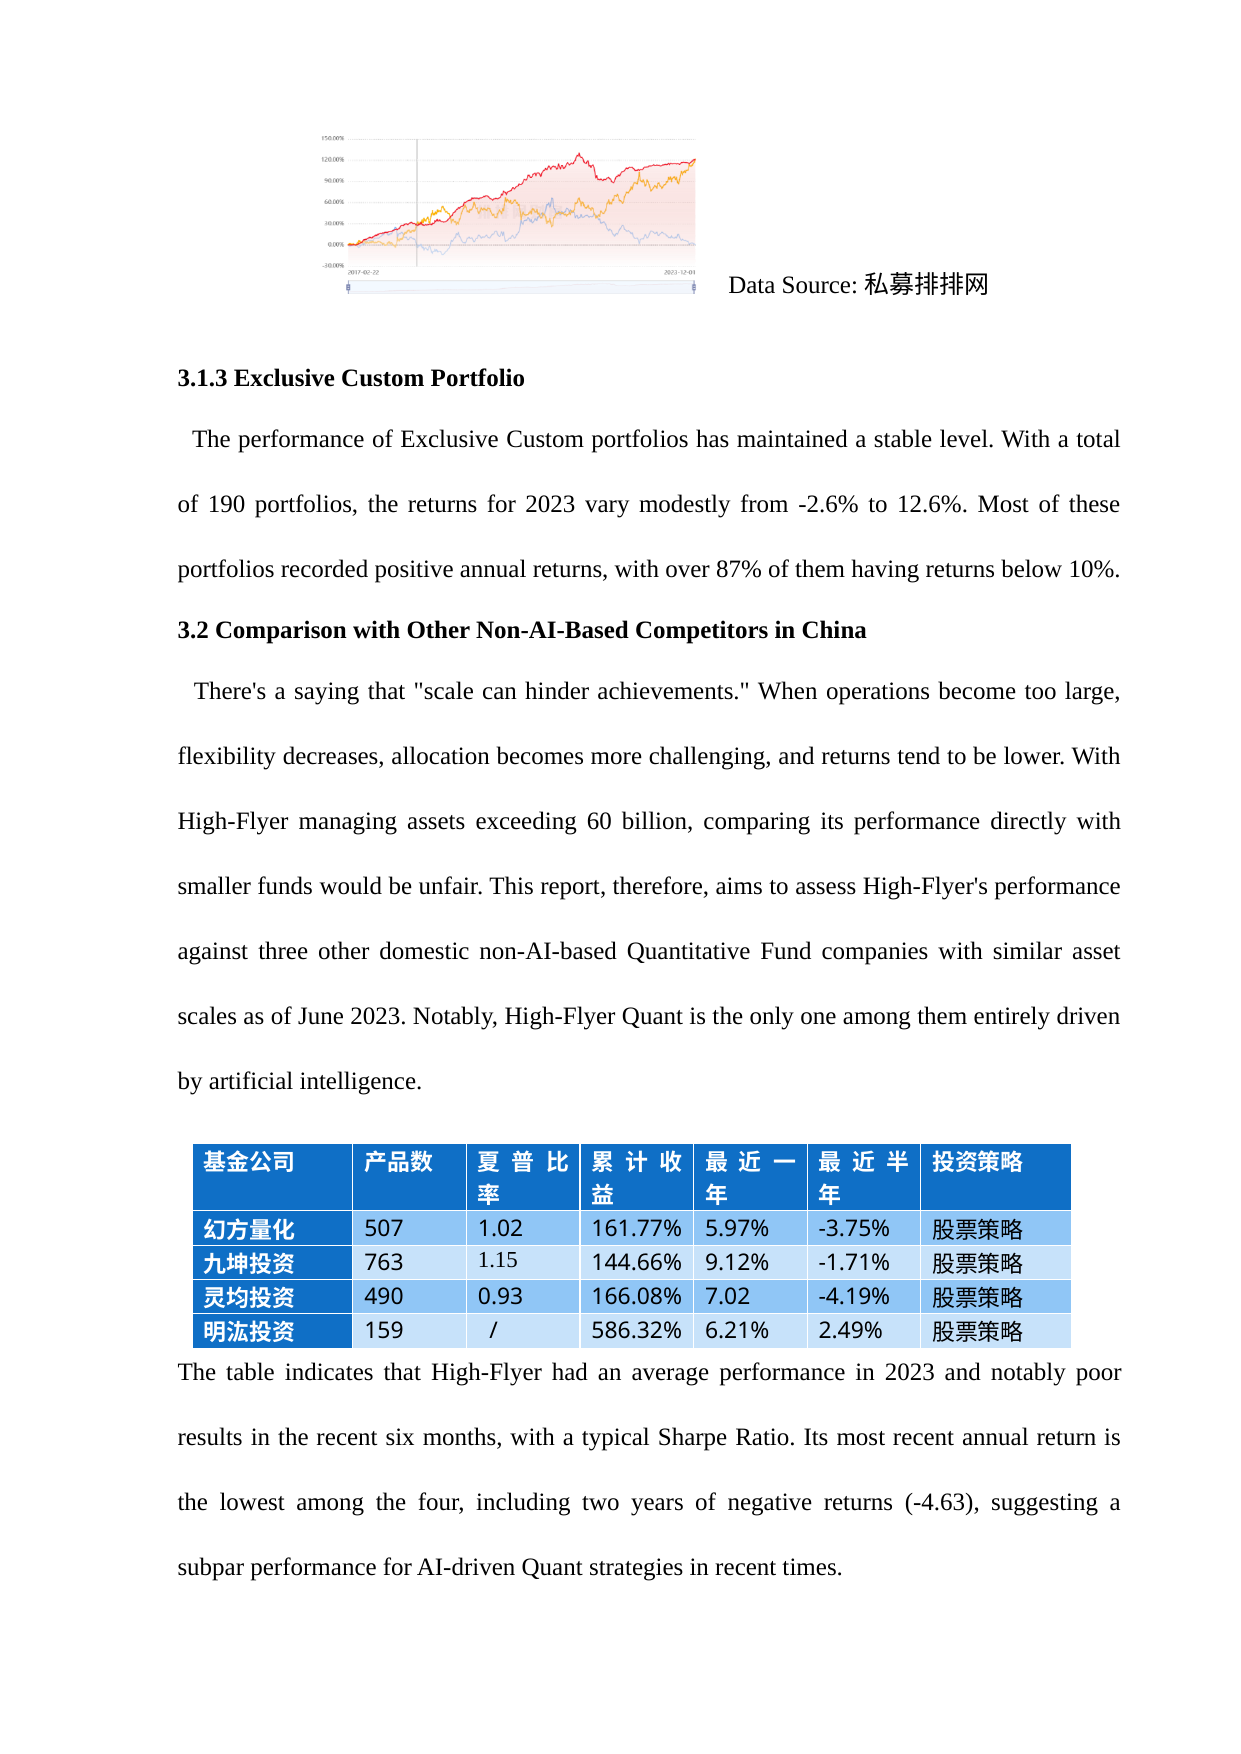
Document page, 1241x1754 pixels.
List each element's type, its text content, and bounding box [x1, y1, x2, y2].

table_cell 763 [353, 1246, 466, 1279]
text 3.1.3 Exclusive Custom Portfolio [177, 361, 1122, 393]
table_cell 490 [353, 1280, 466, 1313]
table_cell 9.12% [694, 1246, 807, 1279]
table_cell 586.32% [581, 1314, 693, 1348]
table_cell 1.15 [467, 1246, 579, 1279]
text The performance of Exclusive Custom portfolios has maintained a stable level. With a total of 190 portfolios, the returns for 2023 vary modestly from -2.6% to 12.6%. Most of these portfolios recorded positive annual returns, with over 87% of them having returns below 10%. [177, 422, 1122, 584]
table_header 最近半年 [808, 1144, 920, 1210]
table_cell 7.02 [694, 1280, 807, 1313]
table_cell 股票策略 [921, 1211, 1071, 1245]
table_cell -1.71% [808, 1246, 920, 1279]
table_cell 0.93 [467, 1280, 579, 1313]
table_cell 幻方量化 [193, 1211, 352, 1245]
table_header 基金公司 [193, 1144, 352, 1210]
table_cell 九坤投资 [193, 1246, 352, 1279]
table_cell 5.97% [694, 1211, 807, 1245]
table_cell 灵均投资 [193, 1280, 352, 1313]
table_cell 159 [353, 1314, 466, 1348]
text 3.2 Comparison with Other Non-AI-Based Competitors in China [177, 613, 1122, 646]
table_header 最近一年 [694, 1144, 807, 1210]
table_header 投资策略 [921, 1144, 1071, 1210]
table_cell 明汯投资 [193, 1314, 352, 1348]
table_cell 161.77% [581, 1211, 693, 1245]
table_header 累计收益 [581, 1144, 693, 1210]
table_cell 507 [353, 1211, 466, 1245]
table_cell 144.66% [581, 1246, 693, 1279]
table_cell 股票策略 [921, 1314, 1071, 1348]
table_header 产品数 [353, 1144, 466, 1210]
picture [310, 129, 729, 294]
table_header 夏普比率 [467, 1144, 579, 1210]
table_cell 2.49% [808, 1314, 920, 1348]
table_cell / [467, 1314, 579, 1348]
table_cell -3.75% [808, 1211, 920, 1245]
table_cell 6.21% [694, 1314, 807, 1348]
table_cell 股票策略 [921, 1280, 1071, 1313]
table_cell -4.19% [808, 1280, 920, 1313]
table_cell 1.02 [467, 1211, 579, 1245]
table_cell 166.08% [581, 1280, 693, 1313]
text There's a saying that "scale can hinder achievements." When operations become too large, flexibility decreases, allocation becomes more challenging, and returns tend to be lower. With High-Flyer managing assets exceeding 60 billion, comparing its performance directly with smaller funds would be unfair. This report, therefore, aims to assess High-Flyer's performance against three other domestic non-AI-based Quantitative Fund companies with similar asset scales as of June 2023. Notably, High-Flyer Quant is the only one among them entirely driven by artificial intelligence. [177, 674, 1122, 1097]
table_cell 股票策略 [921, 1246, 1071, 1279]
text The table indicates that High-Flyer had an average performance in 2023 and notably poor results in the recent six months, with a typical Sharpe Ratio. Its most recent annual return is the lowest among the four, including two years of negative returns (-4.63), suggesting a subpar performance for AI-driven Quant strategies in recent times. [177, 1225, 1122, 1582]
